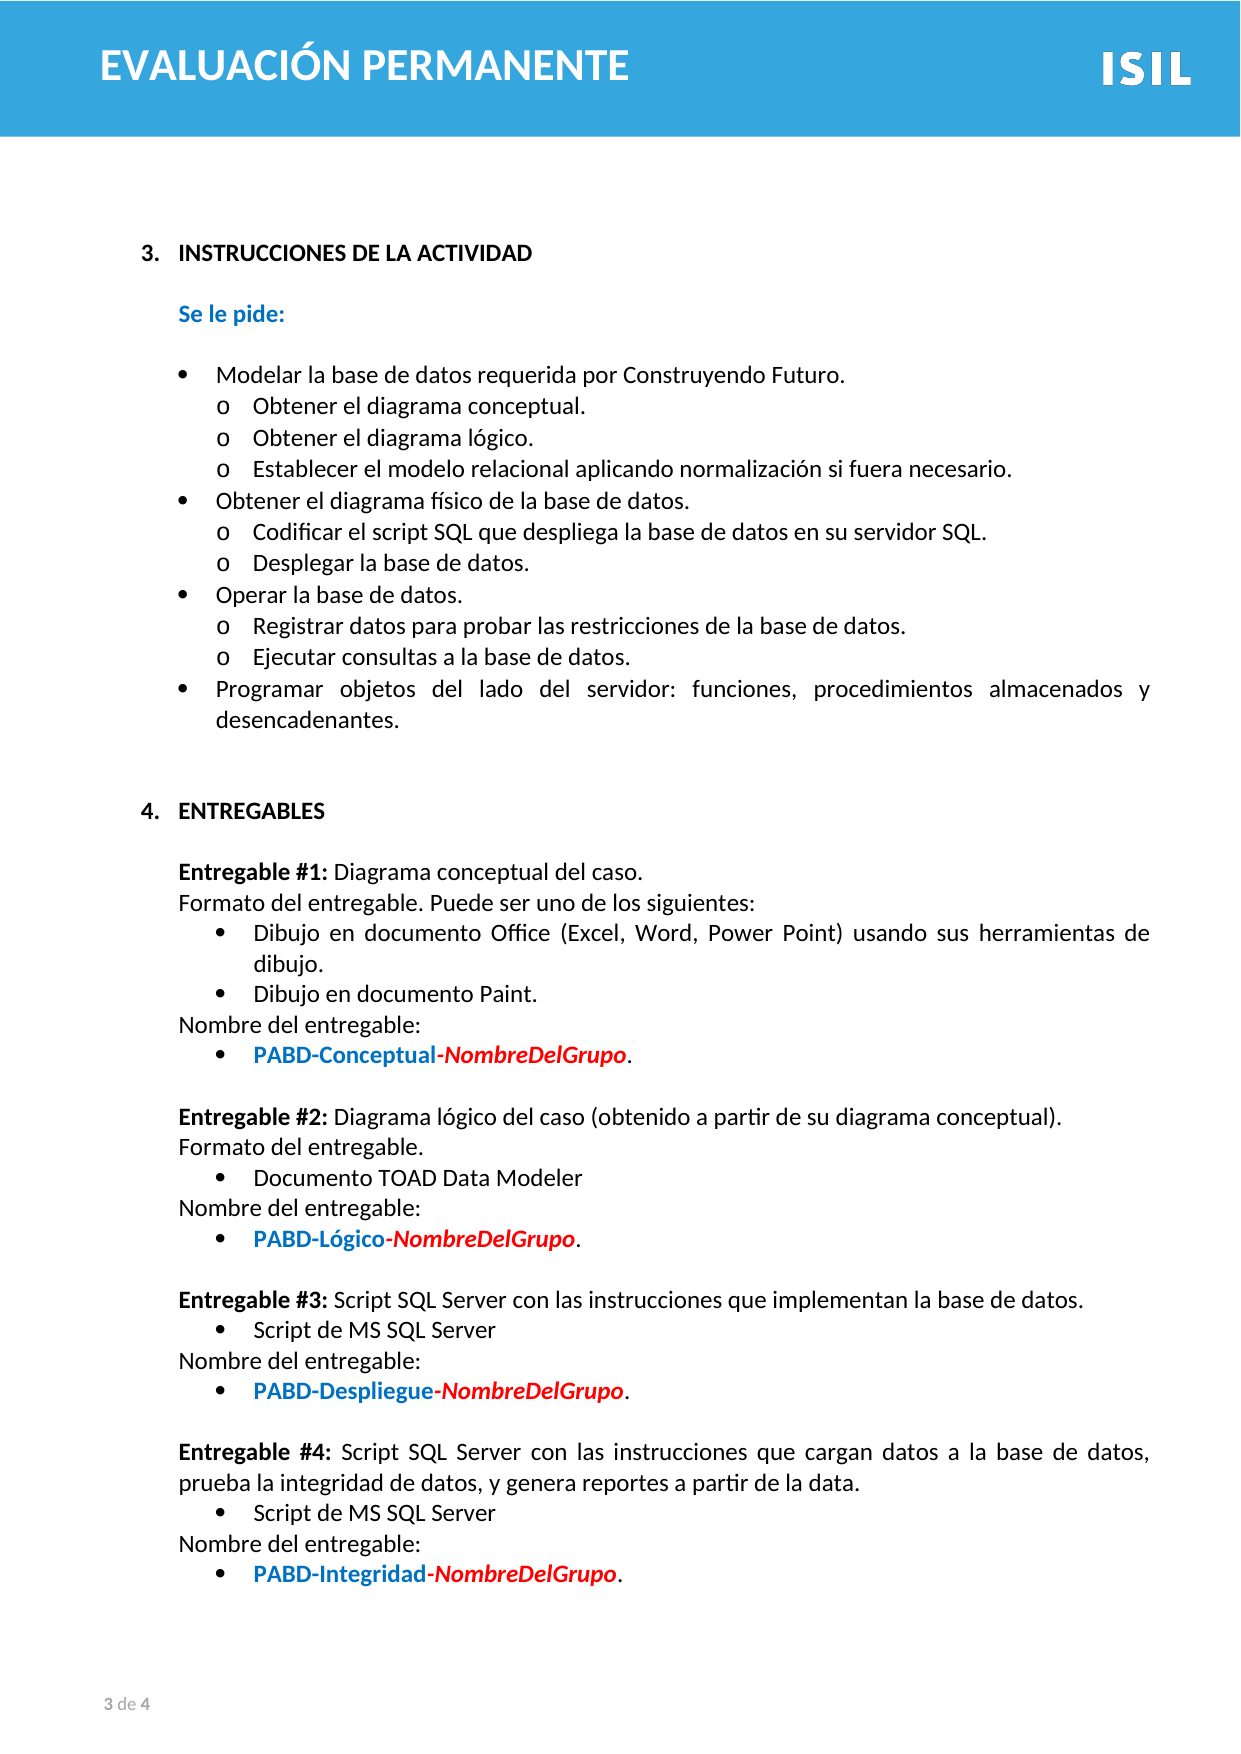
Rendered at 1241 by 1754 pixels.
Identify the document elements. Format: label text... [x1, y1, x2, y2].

list PABD-Integridad-NombreDelGrupo. [216, 1558, 1152, 1589]
list Registrar datos para probar las restricciones de la base de datos. [216, 610, 1152, 642]
text Nombre del entregable: [178, 1192, 1152, 1223]
text Nombre del entregable: [178, 1009, 1152, 1039]
text Entregable #3: Script SQL Server con las instrucciones que implementan la base de datos. [178, 1284, 1152, 1314]
list Operar la base de datos. [178, 579, 1152, 610]
list Script de MS SQL Server [216, 1314, 1152, 1345]
text Formato del entregable. [178, 1131, 1152, 1162]
list Programar objetos del lado del servidor: funciones, procedimientos almacenados y desencadenantes. [178, 673, 1152, 734]
list Obtener el diagrama físico de la base de datos. [178, 485, 1152, 516]
list Obtener el diagrama conceptual. [216, 390, 1152, 422]
list Documento TOAD Data Modeler [216, 1162, 1152, 1192]
text Formato del entregable. Puede ser uno de los siguientes: [178, 887, 1152, 917]
list Desplegar la base de datos. [216, 547, 1152, 579]
text Nombre del entregable: [178, 1345, 1152, 1375]
list Establecer el modelo relacional aplicando normalización si fuera necesario. [216, 453, 1152, 485]
list Dibujo en documento Office (Excel, Word, Power Point) usando sus herramientas de dibujo. [216, 917, 1152, 978]
list ENTREGABLES [141, 795, 1152, 826]
list Modelar la base de datos requerida por Construyendo Futuro. [178, 359, 1152, 390]
list Ejecutar consultas a la base de datos. [216, 642, 1152, 673]
list Script de MS SQL Server [216, 1497, 1152, 1528]
list PABD-Despliegue-NombreDelGrupo. [216, 1375, 1152, 1406]
text Se le pide: [178, 298, 1152, 329]
text Entregable #2: Diagrama lógico del caso (obtenido a partir de su diagrama conceptual). [178, 1101, 1152, 1131]
list Obtener el diagrama lógico. [216, 422, 1152, 453]
text Nombre del entregable: [178, 1528, 1152, 1558]
list PABD-Conceptual-NombreDelGrupo. [216, 1039, 1152, 1070]
picture [1083, 19, 1211, 118]
list PABD-Lógico-NombreDelGrupo. [216, 1223, 1152, 1253]
text Entregable #1: Diagrama conceptual del caso. [178, 856, 1152, 887]
list INSTRUCCIONES DE LA ACTIVIDAD [141, 237, 1152, 268]
list Dibujo en documento Paint. [216, 978, 1152, 1009]
list Codificar el script SQL que despliega la base de datos en su servidor SQL. [216, 516, 1152, 547]
text Entregable #4: Script SQL Server con las instrucciones que cargan datos a la base de datos, prueba la integridad de datos, y genera reportes a partir de la data. [178, 1436, 1152, 1497]
